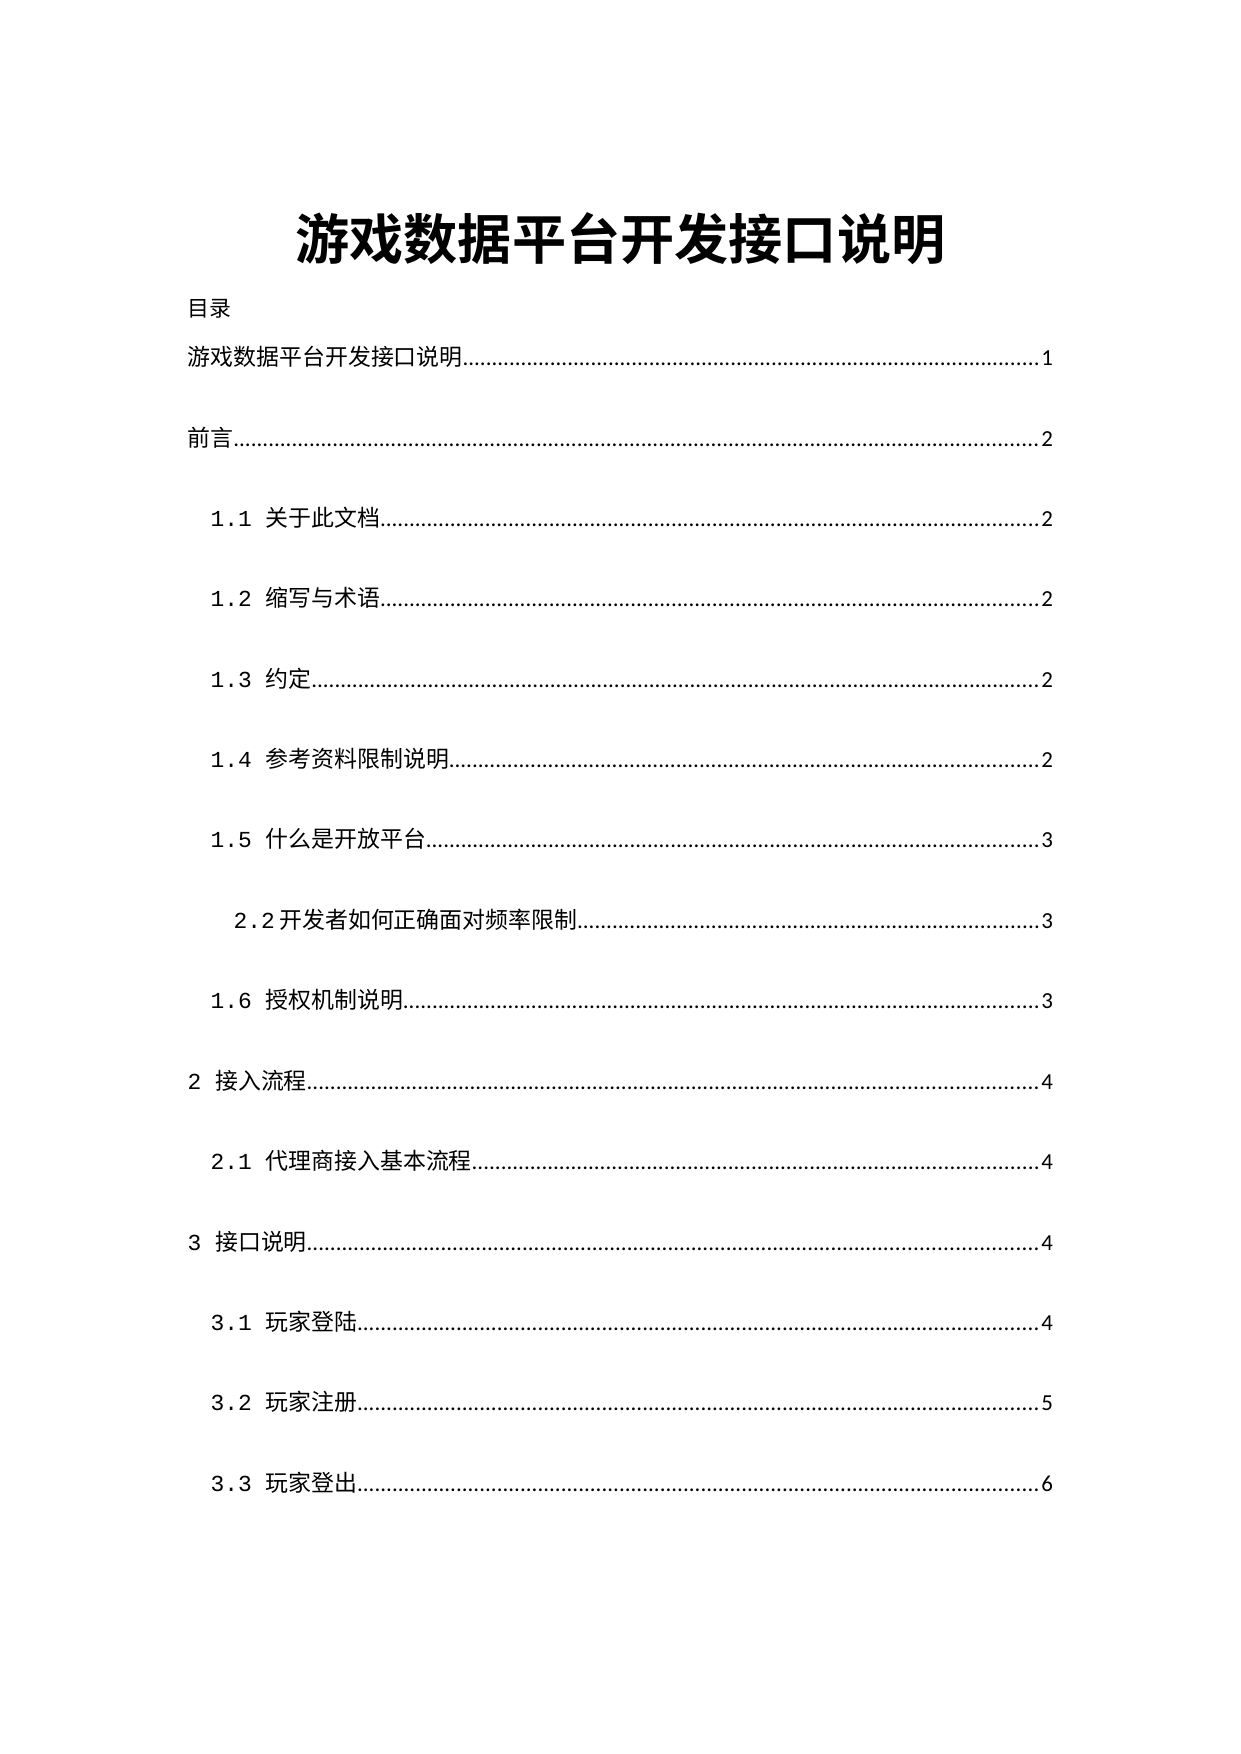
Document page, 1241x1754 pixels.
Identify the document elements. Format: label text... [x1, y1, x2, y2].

text 3.2 玩家注册 [210, 1368, 1053, 1433]
text 1.4 参考资料限制说明 [210, 725, 1053, 790]
title 游戏数据平台开发接口说明 [187, 187, 1053, 284]
text 2 接入流程 [187, 1047, 1053, 1112]
text 1.2 缩写与术语 [210, 564, 1053, 629]
text 1.3 约定 [210, 645, 1053, 710]
text 游戏数据平台开发接口说明 [187, 323, 1053, 388]
text 前言 [187, 403, 1053, 468]
text 2.2开发者如何正确面对频率限制 [233, 886, 1053, 951]
text 3 接口说明 [187, 1208, 1053, 1273]
text 3.3 玩家登出 [210, 1449, 1053, 1514]
text 1.6 授权机制说明 [210, 966, 1053, 1031]
text 2.1 代理商接入基本流程 [210, 1127, 1053, 1192]
text 1.1 关于此文档 [210, 484, 1053, 549]
text 目录 [187, 291, 1053, 323]
text 3.1 玩家登陆 [210, 1288, 1053, 1353]
text 1.5 什么是开放平台 [210, 806, 1053, 871]
